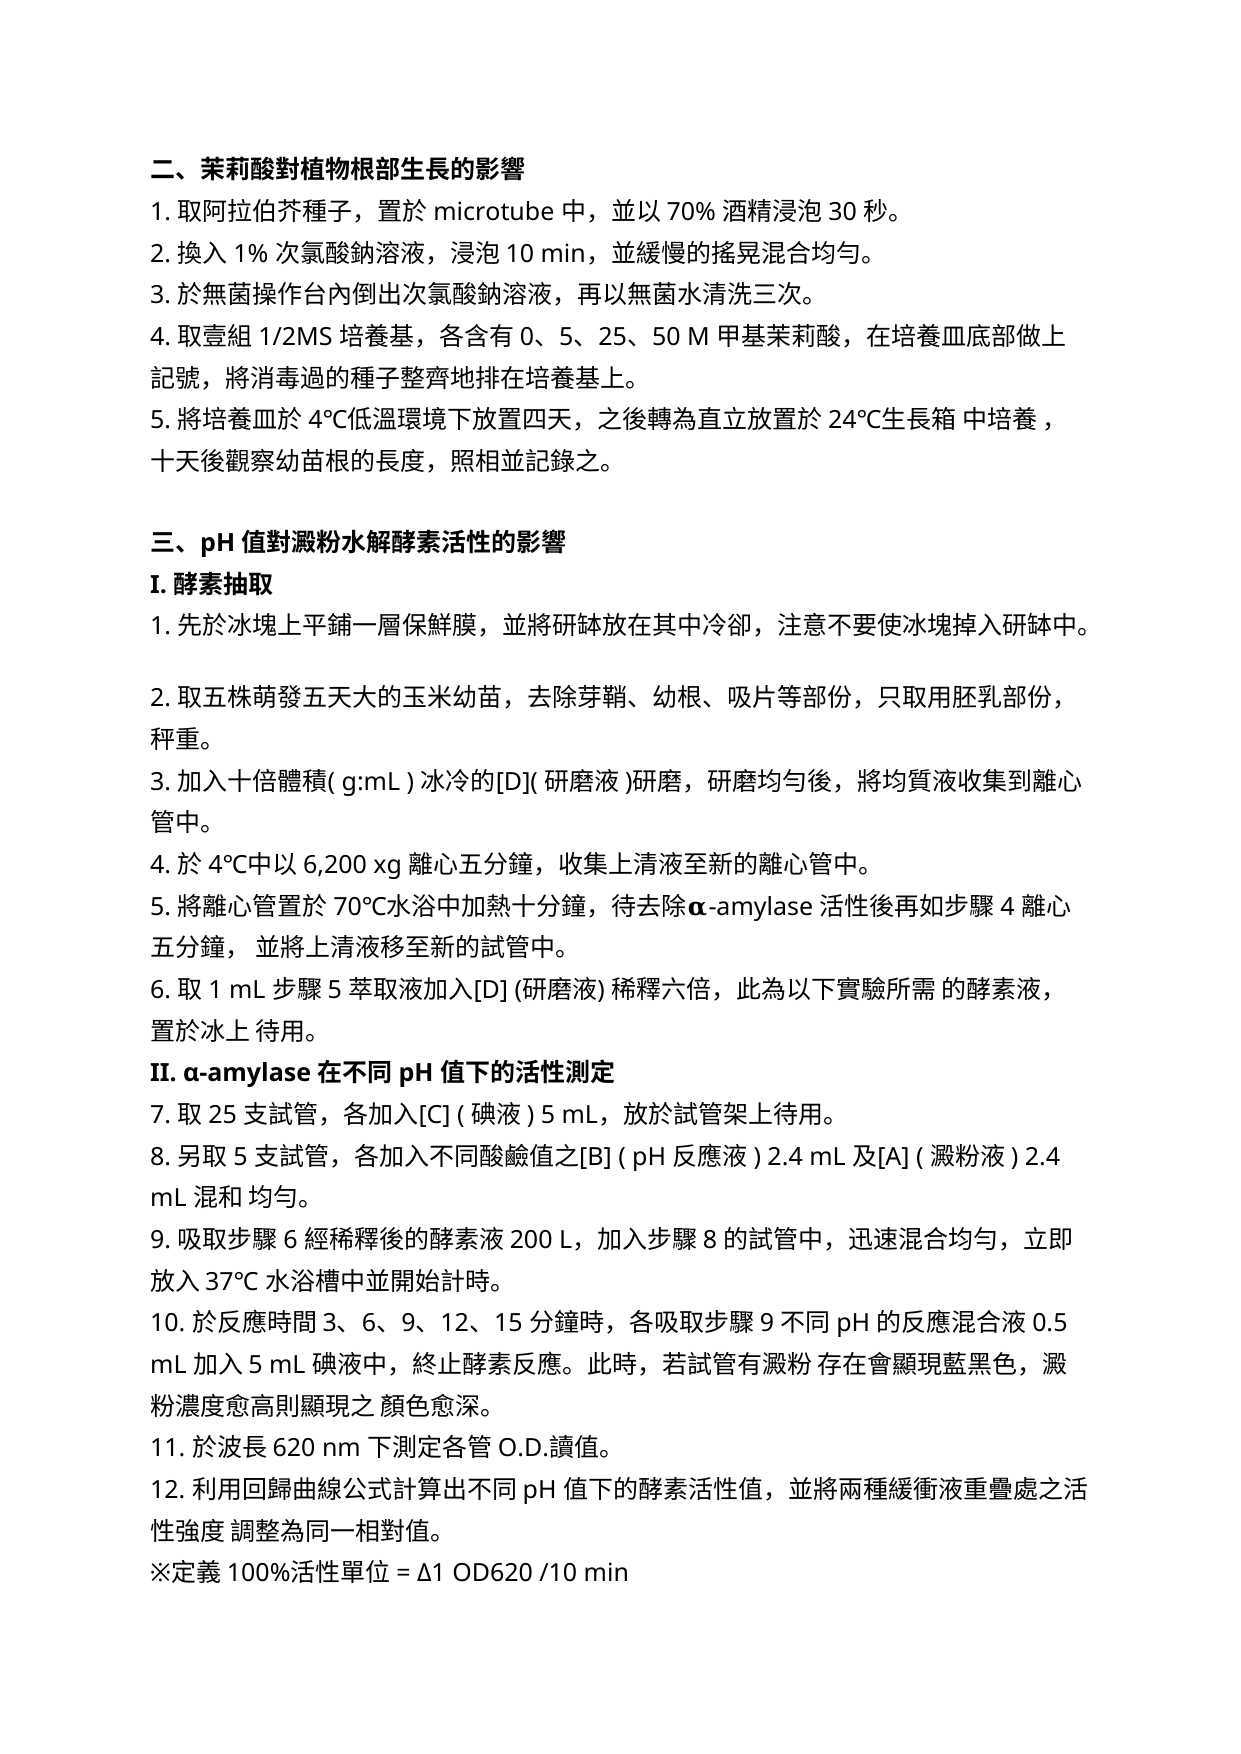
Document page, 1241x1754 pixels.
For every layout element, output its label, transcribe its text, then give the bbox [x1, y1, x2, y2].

text 11. 於波長 620 nm 下測定各管 O.D.讀值。 [150, 1428, 1090, 1464]
text 3. 於無菌操作台內倒出次氯酸鈉溶液，再以無菌水清洗三次。 [150, 275, 1090, 311]
text II. α-amylase 在不同 pH 值下的活性測定 [150, 1053, 1090, 1089]
text 三、pH 值對澱粉水解酵素活性的影響 [150, 522, 1090, 559]
text 4. 取壹組 1/2MS 培養基，各含有 0、5、25、50 M 甲基茉莉酸，在培養皿底部做上 記號，將消毒過的種子整齊地排在培養基上。 [150, 317, 1090, 394]
text 7. 取 25 支試管，各加入[C] ( 碘液 ) 5 mL，放於試管架上待用。 [150, 1094, 1090, 1131]
text ※定義 100%活性單位 = Δ1 OD620 /10 min [150, 1553, 1090, 1589]
text 5. 將離心管置於 70℃水浴中加熱十分鐘，待去除𝛂-amylase 活性後再如步驟 4 離心五分鐘， 並將上清液移至新的試管中。 [150, 886, 1090, 964]
text 2. 換入 1% 次氯酸鈉溶液，浸泡 10 min，並緩慢的搖晃混合均勻。 [150, 233, 1090, 269]
text 8. 另取 5 支試管，各加入不同酸鹼值之[B] ( pH 反應液 ) 2.4 mL 及[A] ( 澱粉液 ) 2.4 mL 混和 均勻。 [150, 1136, 1090, 1214]
text 5. 將培養皿於 4℃低溫環境下放置四天，之後轉為直立放置於 24℃生長箱 中培養 ，十天後觀察幼苗根的長度，照相並記錄之。 [150, 400, 1090, 478]
text I. 酵素抽取 [150, 564, 1090, 600]
text 3. 加入十倍體積( g:mL ) 冰冷的[D]( 研磨液 )研磨，研磨均勻後，將均質液收集到離心管中。 [150, 761, 1090, 839]
text 12. 利用回歸曲線公式計算出不同 pH 值下的酵素活性值，並將兩種緩衝液重疊處之活性強度 調整為同一相對值。 [150, 1469, 1090, 1547]
text 1. 取阿拉伯芥種子，置於 microtube 中，並以 70% 酒精浸泡 30 秒。 [150, 192, 1090, 228]
text 二、茉莉酸對植物根部生長的影響 [150, 150, 1090, 186]
text 9. 吸取步驟 6 經稀釋後的酵素液 200 L，加入步驟 8 的試管中，迅速混合均勻，立即放入37℃ 水浴槽中並開始計時。 [150, 1219, 1090, 1297]
text 1. 先於冰塊上平鋪一層保鮮膜，並將研缽放在其中冷卻，注意不要使冰塊掉入研缽中。 [150, 606, 1090, 674]
text 6. 取 1 mL 步驟 5 萃取液加入[D] (研磨液) 稀釋六倍，此為以下實驗所需 的酵素液，置於冰上 待用。 [150, 969, 1090, 1047]
text 10. 於反應時間 3、6、9、12、15 分鐘時，各吸取步驟 9 不同 pH 的反應混合液 0.5 mL 加入5 mL 碘液中，終止酵素反應。此時，若試管有澱粉 存在會顯現藍黑色，澱粉濃度愈高則顯現之 顏色愈深。 [150, 1303, 1090, 1422]
text 4. 於 4℃中以 6,200 xg 離心五分鐘，收集上清液至新的離心管中。 [150, 844, 1090, 881]
text 2. 取五株萌發五天大的玉米幼苗，去除芽鞘、幼根、吸片等部份，只取用胚乳部份，秤重。 [150, 678, 1090, 756]
